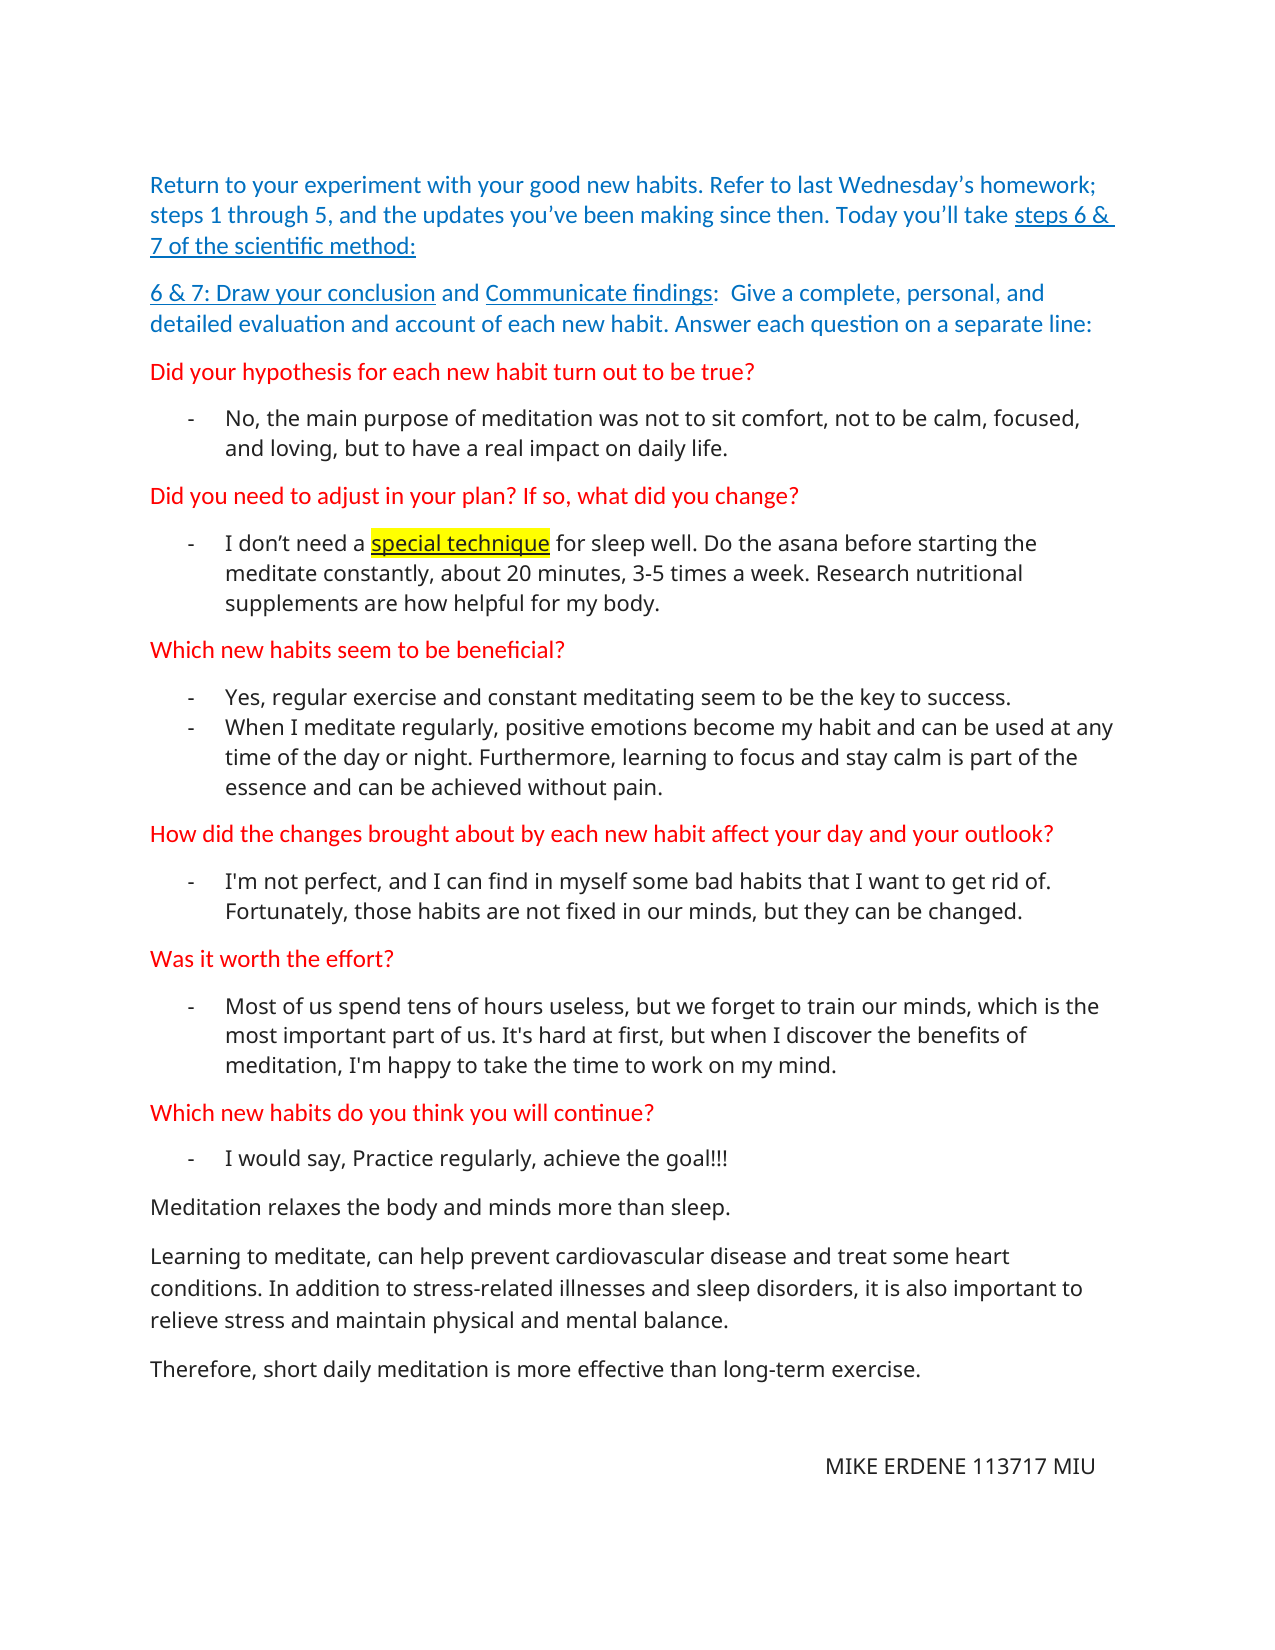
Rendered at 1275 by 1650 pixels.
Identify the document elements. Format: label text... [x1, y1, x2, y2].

text Was it worth the effort? [150, 943, 1125, 973]
text Therefore, short daily meditation is more effective than long-term exercise. [150, 1354, 1125, 1384]
text Did your hypothesis for each new habit turn out to be true? [150, 356, 1125, 386]
text MIKE ERDENE 113717 MIU [825, 1451, 1125, 1481]
list When I meditate regularly, positive emotions become my habit and can be used at any time of the day or night. Furthermore, learning to focus and stay calm is part of the essence and can be achieved without pain. [187, 712, 1125, 801]
text How did the changes brought about by each new habit affect your day and your outlook? [150, 818, 1125, 849]
text 6 & 7: Draw your conclusion and Communicate findings: Give a complete, personal, and detailed evaluation and account of each new habit. Answer each question on a separate line: [150, 277, 1125, 338]
list Most of us spend tens of hours useless, but we forget to train our minds, which is the most important part of us. It's hard at first, but when I discover the benefits of meditation, I'm happy to take the time to work on my mind. [187, 991, 1125, 1080]
text Meditation relaxes the body and minds more than sleep. [150, 1192, 1125, 1222]
text Which new habits do you think you will continue? [150, 1097, 1125, 1128]
list I'm not perfect, and I can find in myself some bad habits that I want to get rid of. Fortunately, those habits are not fixed in our minds, but they can be changed. [187, 866, 1125, 926]
text Which new habits seem to be beneficial? [150, 634, 1125, 665]
text Learning to meditate, can help prevent cardiovascular disease and treat some heart conditions. In addition to stress-related illnesses and sleep disorders, it is also important to relieve stress and maintain physical and mental balance. [150, 1241, 1125, 1335]
text Did you need to adjust in your plan? If so, what did you change? [150, 480, 1125, 511]
list I don’t need a special technique for sleep well. Do the asana before starting the meditate constantly, about 20 minutes, 3-5 times a week. Research nutritional supplements are how helpful for my body. [187, 528, 1125, 617]
list I would say, Practice regularly, achieve the goal!!! [187, 1143, 1125, 1173]
text Return to your experiment with your good new habits. Refer to last Wednesday’s homework; steps 1 through 5, and the updates you’ve been making since then. Today you’ll take steps 6 & 7 of the scientific method: [150, 169, 1125, 260]
list Yes, regular exercise and constant meditating seem to be the key to success. [187, 682, 1125, 712]
list No, the main purpose of meditation was not to sit comfort, not to be calm, focused, and loving, but to have a real impact on daily life. [187, 403, 1125, 463]
